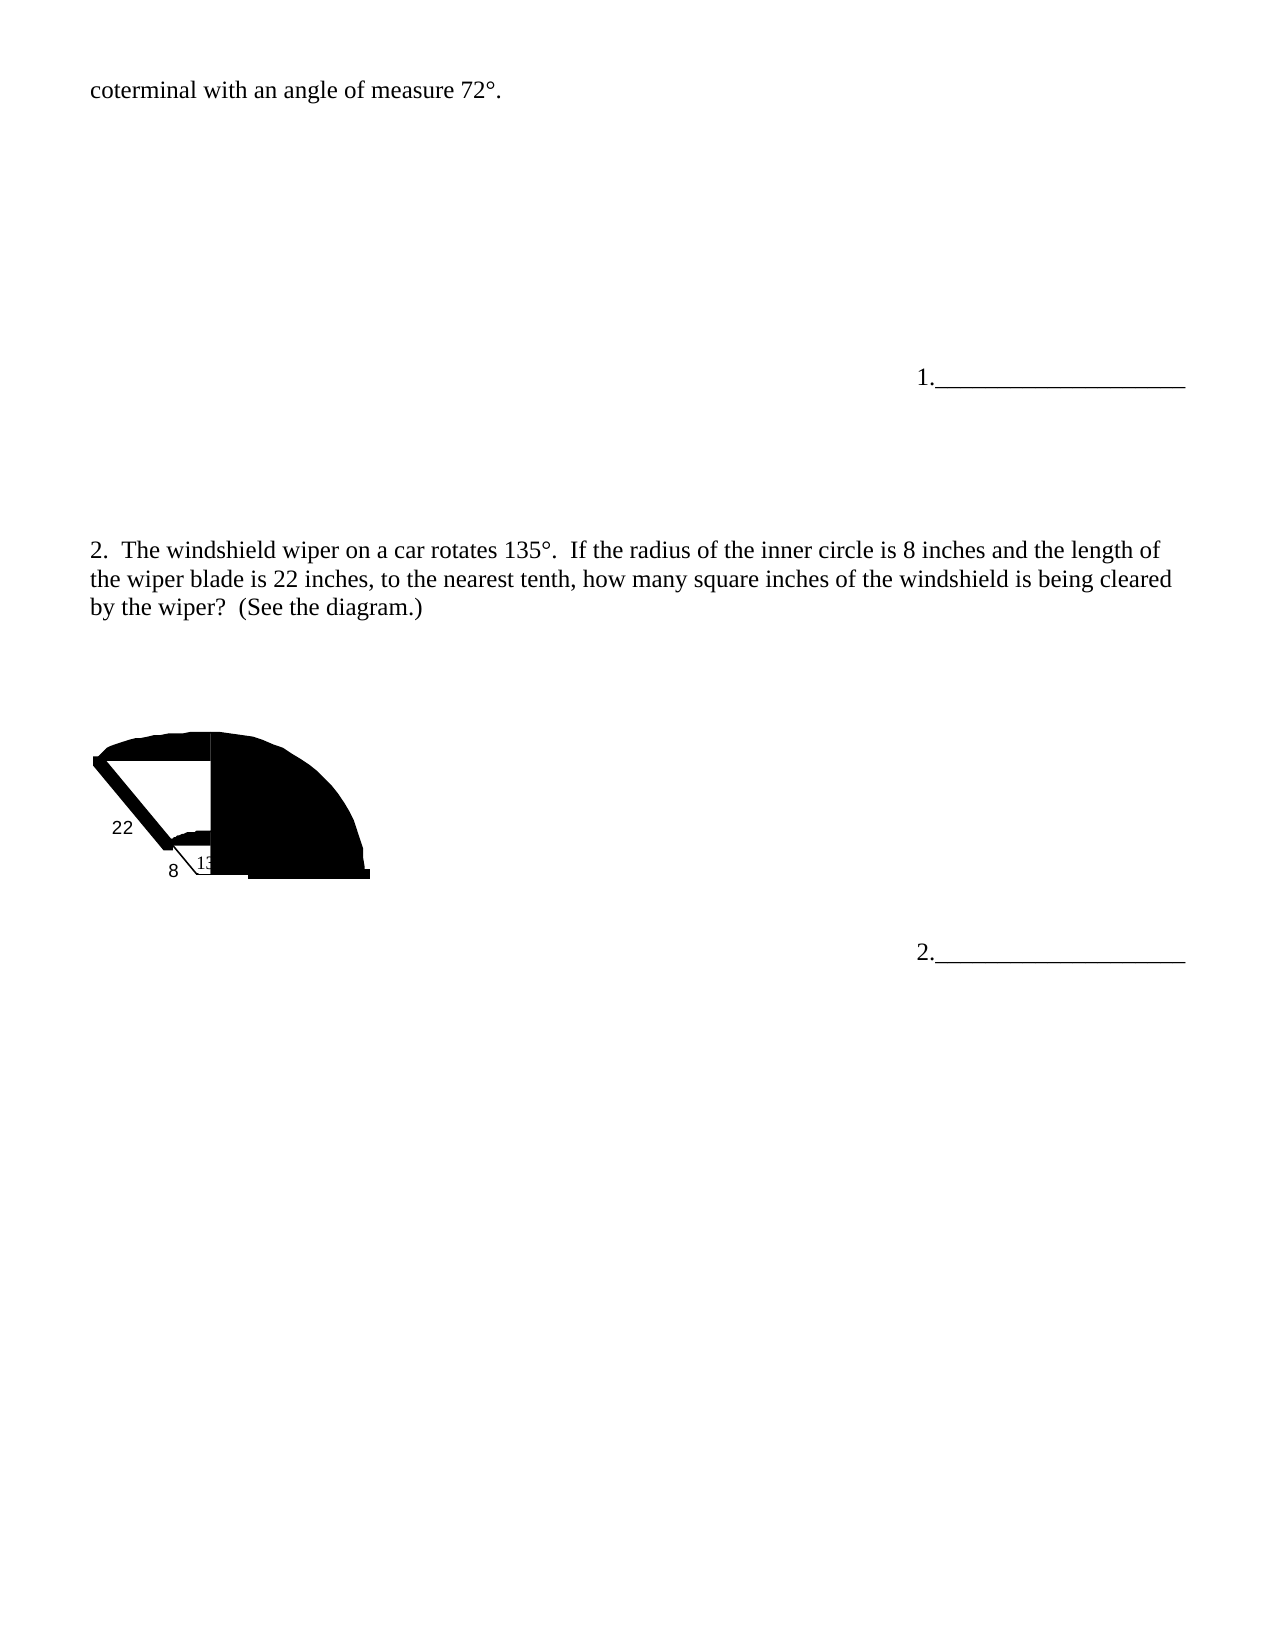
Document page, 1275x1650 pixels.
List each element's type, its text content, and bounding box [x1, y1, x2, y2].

text coterminal with an angle of measure 72°. [90, 75, 1185, 104]
text 2.____________________ [840, 937, 1185, 966]
text 2. The windshield wiper on a car rotates 135°. If the radius of the inner circle is 8 inches and the length of the wiper blade is 22 inches, to the nearest tenth, how many square inches of the windshield is being cleared by the wiper? (See the diagram.) [90, 535, 1185, 621]
text 1.____________________ [90, 362, 1185, 391]
